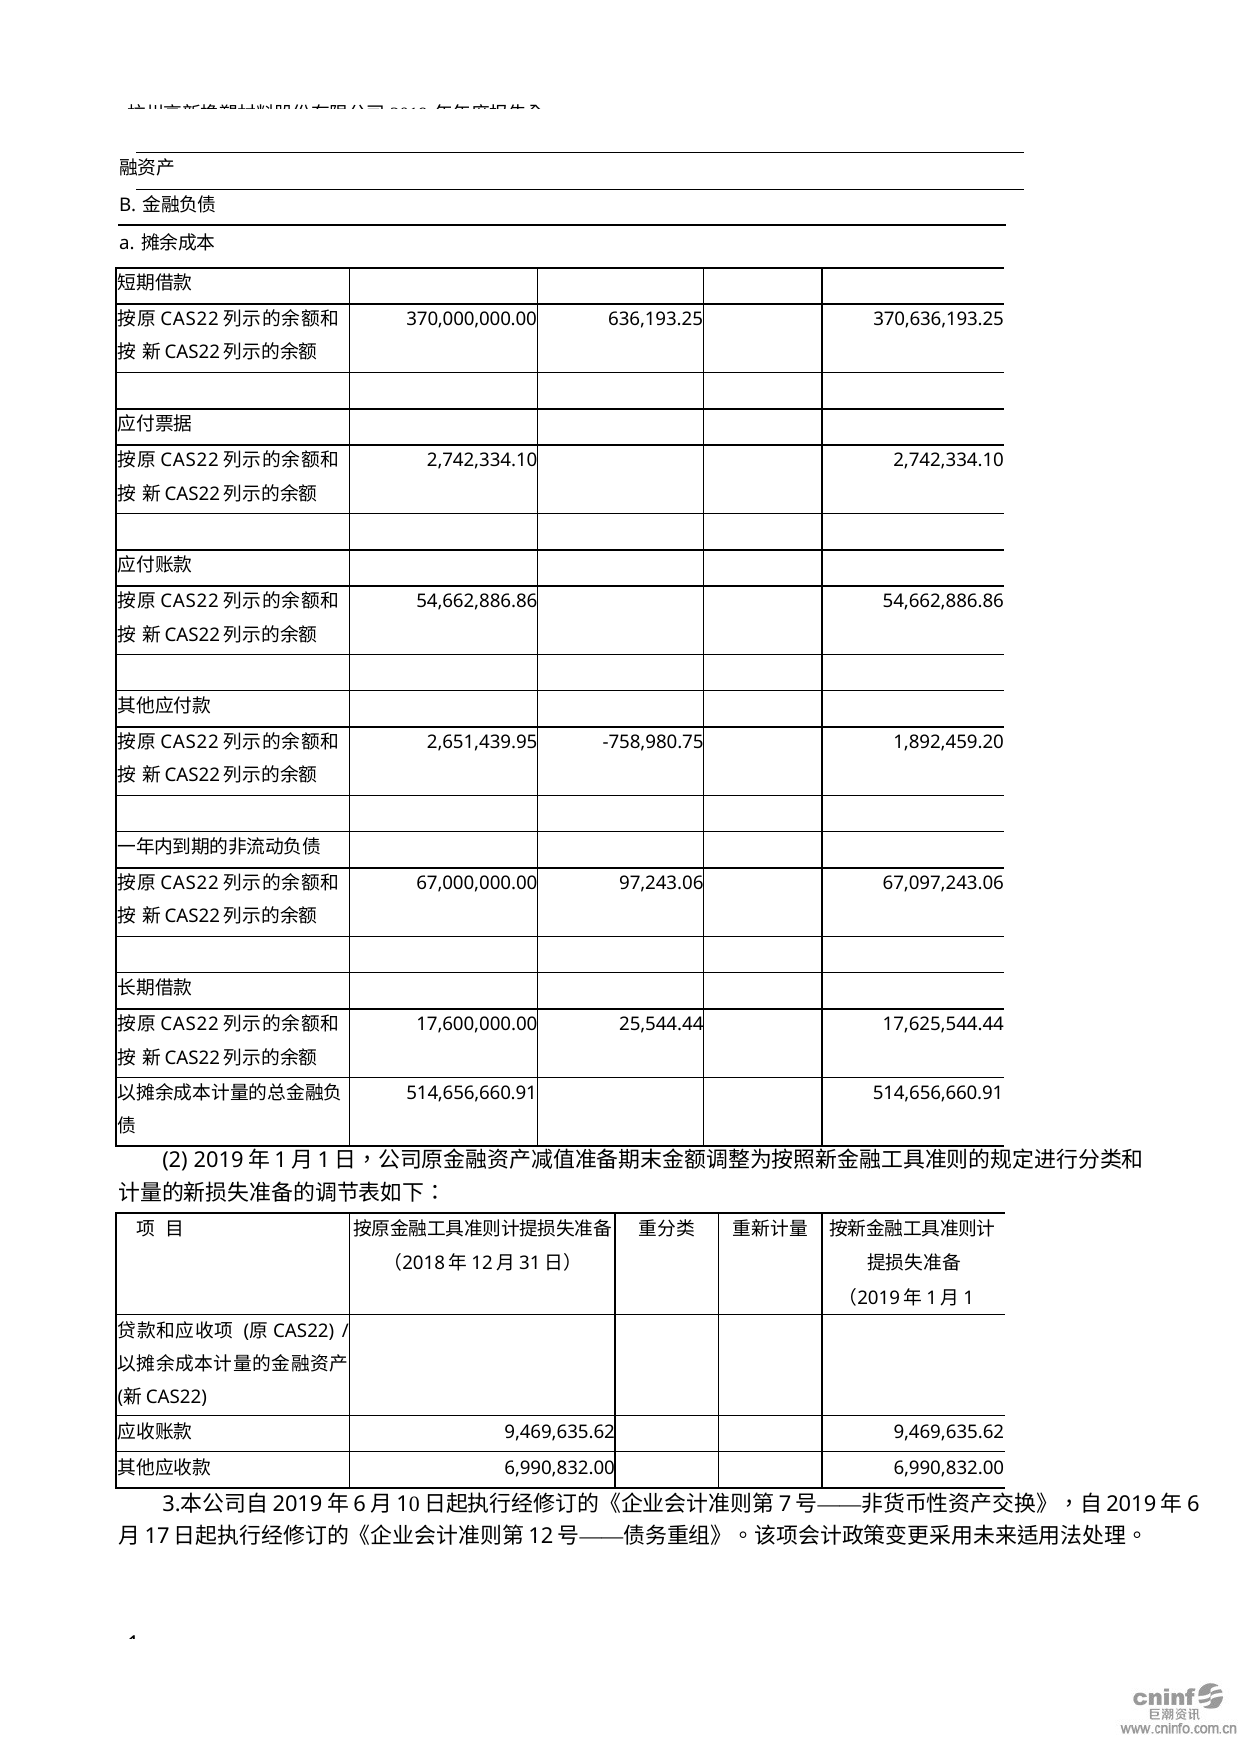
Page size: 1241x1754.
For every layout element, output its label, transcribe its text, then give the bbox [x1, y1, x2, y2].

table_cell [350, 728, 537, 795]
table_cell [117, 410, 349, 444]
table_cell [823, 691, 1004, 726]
text 计量的新损失准备的调节表如下： [118, 1177, 1240, 1206]
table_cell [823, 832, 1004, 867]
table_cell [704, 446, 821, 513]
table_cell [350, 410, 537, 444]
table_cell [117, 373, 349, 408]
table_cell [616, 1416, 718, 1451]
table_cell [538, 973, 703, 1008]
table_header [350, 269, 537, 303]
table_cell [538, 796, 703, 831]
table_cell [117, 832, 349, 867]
text (2) 2019年1月1日，公司原金融资产减值准备期末金额调整为按照新金融工具准则的规定进行分类和 [162, 1147, 1240, 1173]
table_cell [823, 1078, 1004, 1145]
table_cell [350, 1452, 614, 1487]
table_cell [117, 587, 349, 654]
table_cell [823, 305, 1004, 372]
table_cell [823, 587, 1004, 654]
text B. 金融负债 a. 摊余成本 [119, 192, 225, 255]
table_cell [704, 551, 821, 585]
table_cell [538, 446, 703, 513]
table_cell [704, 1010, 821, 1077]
text 月17日起执行经修订的《企业会计准则第12号——债务重组》。该项会计政策变更采用未来适用法处理。 [118, 1519, 1240, 1549]
picture [1115, 1680, 1240, 1737]
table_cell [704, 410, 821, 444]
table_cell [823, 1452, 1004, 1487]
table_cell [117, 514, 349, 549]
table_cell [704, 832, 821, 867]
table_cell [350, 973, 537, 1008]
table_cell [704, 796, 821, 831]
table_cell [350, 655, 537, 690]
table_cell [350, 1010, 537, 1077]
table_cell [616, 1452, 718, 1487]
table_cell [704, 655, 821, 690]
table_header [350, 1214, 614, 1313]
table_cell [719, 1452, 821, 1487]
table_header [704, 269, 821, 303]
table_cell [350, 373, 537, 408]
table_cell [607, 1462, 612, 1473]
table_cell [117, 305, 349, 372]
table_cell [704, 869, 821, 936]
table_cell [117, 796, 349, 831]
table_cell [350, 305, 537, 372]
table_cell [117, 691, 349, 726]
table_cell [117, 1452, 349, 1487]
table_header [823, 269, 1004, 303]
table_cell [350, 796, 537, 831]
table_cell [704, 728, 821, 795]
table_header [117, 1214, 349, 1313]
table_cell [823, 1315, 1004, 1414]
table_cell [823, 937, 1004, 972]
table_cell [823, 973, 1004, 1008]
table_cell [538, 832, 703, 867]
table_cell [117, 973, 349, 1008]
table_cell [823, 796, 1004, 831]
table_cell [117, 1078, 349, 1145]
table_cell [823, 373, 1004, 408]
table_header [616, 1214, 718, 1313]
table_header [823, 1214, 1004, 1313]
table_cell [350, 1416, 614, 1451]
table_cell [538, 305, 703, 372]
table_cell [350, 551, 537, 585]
text 融资产 [119, 154, 1240, 180]
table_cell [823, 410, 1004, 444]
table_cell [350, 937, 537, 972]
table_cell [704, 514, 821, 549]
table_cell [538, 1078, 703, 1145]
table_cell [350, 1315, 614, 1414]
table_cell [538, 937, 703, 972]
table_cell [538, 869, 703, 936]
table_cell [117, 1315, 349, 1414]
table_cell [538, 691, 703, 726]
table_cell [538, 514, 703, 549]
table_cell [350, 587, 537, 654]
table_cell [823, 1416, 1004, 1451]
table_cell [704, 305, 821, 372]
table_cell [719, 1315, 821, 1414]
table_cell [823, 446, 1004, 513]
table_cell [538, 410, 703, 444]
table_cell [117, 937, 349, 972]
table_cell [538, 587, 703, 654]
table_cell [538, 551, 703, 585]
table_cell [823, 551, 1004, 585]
text 3.本公司自2019年6月10日起执行经修订的《企业会计准则第7号——非货币性资产交换》，自2019年6 [162, 1489, 1240, 1517]
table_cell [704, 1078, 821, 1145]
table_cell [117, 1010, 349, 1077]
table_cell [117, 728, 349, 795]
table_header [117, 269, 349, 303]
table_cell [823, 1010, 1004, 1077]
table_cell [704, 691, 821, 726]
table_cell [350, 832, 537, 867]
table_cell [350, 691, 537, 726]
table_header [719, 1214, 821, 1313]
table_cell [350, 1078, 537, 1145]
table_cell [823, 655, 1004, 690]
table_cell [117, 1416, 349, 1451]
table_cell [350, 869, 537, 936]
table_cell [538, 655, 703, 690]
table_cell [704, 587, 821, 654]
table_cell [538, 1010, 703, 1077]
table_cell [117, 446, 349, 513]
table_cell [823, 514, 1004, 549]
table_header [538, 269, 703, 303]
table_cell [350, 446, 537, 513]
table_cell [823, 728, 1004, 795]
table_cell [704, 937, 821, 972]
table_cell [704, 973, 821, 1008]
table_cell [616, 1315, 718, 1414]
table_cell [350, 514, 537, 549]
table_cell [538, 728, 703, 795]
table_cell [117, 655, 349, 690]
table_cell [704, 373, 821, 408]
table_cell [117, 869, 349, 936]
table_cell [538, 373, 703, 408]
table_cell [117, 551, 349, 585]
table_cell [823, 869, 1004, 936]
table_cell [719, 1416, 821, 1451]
